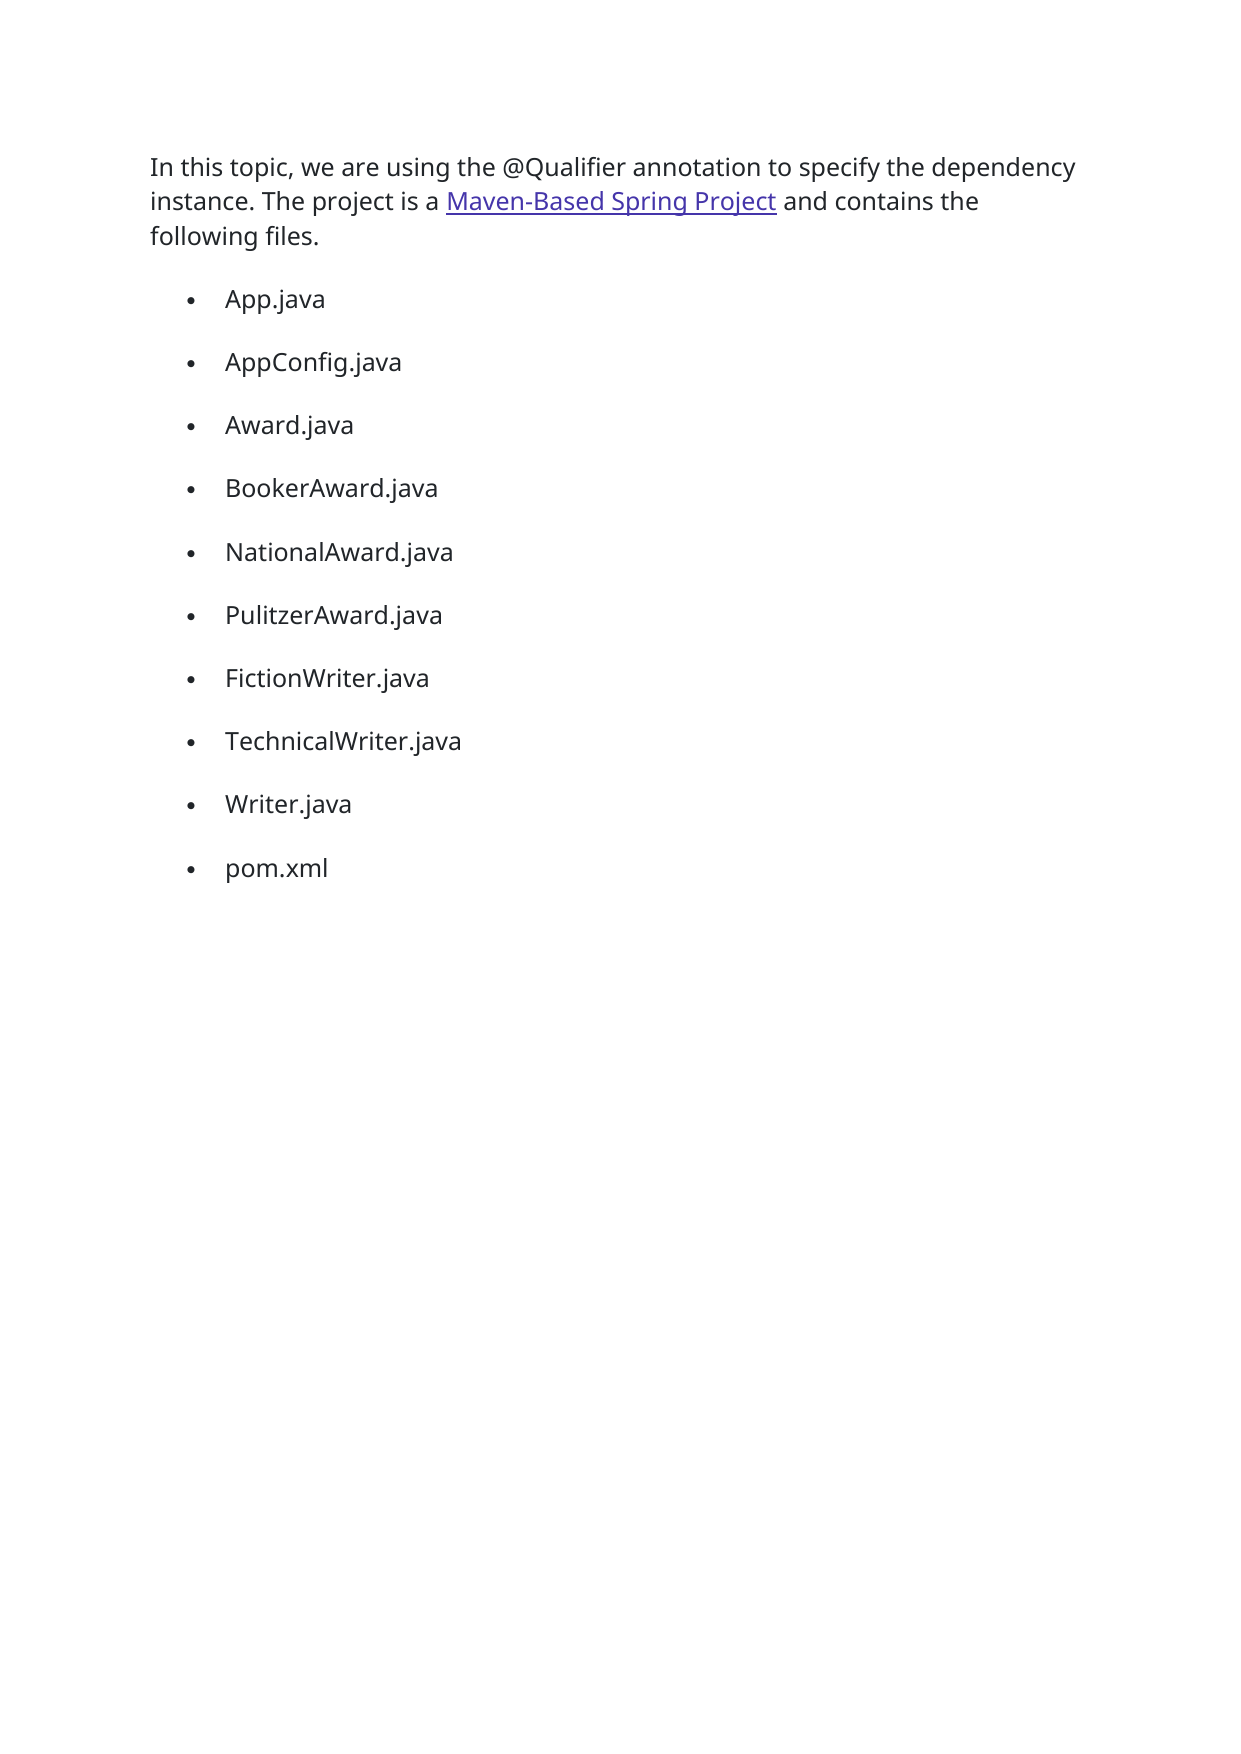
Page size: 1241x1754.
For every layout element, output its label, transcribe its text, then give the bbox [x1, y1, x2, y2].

list AppConfig.java [187, 344, 1090, 379]
list NationalAward.java [187, 534, 1090, 568]
list PulitzerAward.java [187, 597, 1090, 632]
list TechnicalWriter.java [187, 724, 1090, 758]
list BookerAward.java [187, 471, 1090, 505]
list Writer.java [187, 787, 1090, 821]
text In this topic, we are using the @Qualifier annotation to specify the dependency instance. The project is a Maven-Based Spring Project and contains the following files. [150, 150, 1090, 252]
list Award.java [187, 408, 1090, 442]
list pom.xml [187, 850, 1090, 884]
list FictionWriter.java [187, 661, 1090, 695]
list App.java [187, 281, 1090, 315]
